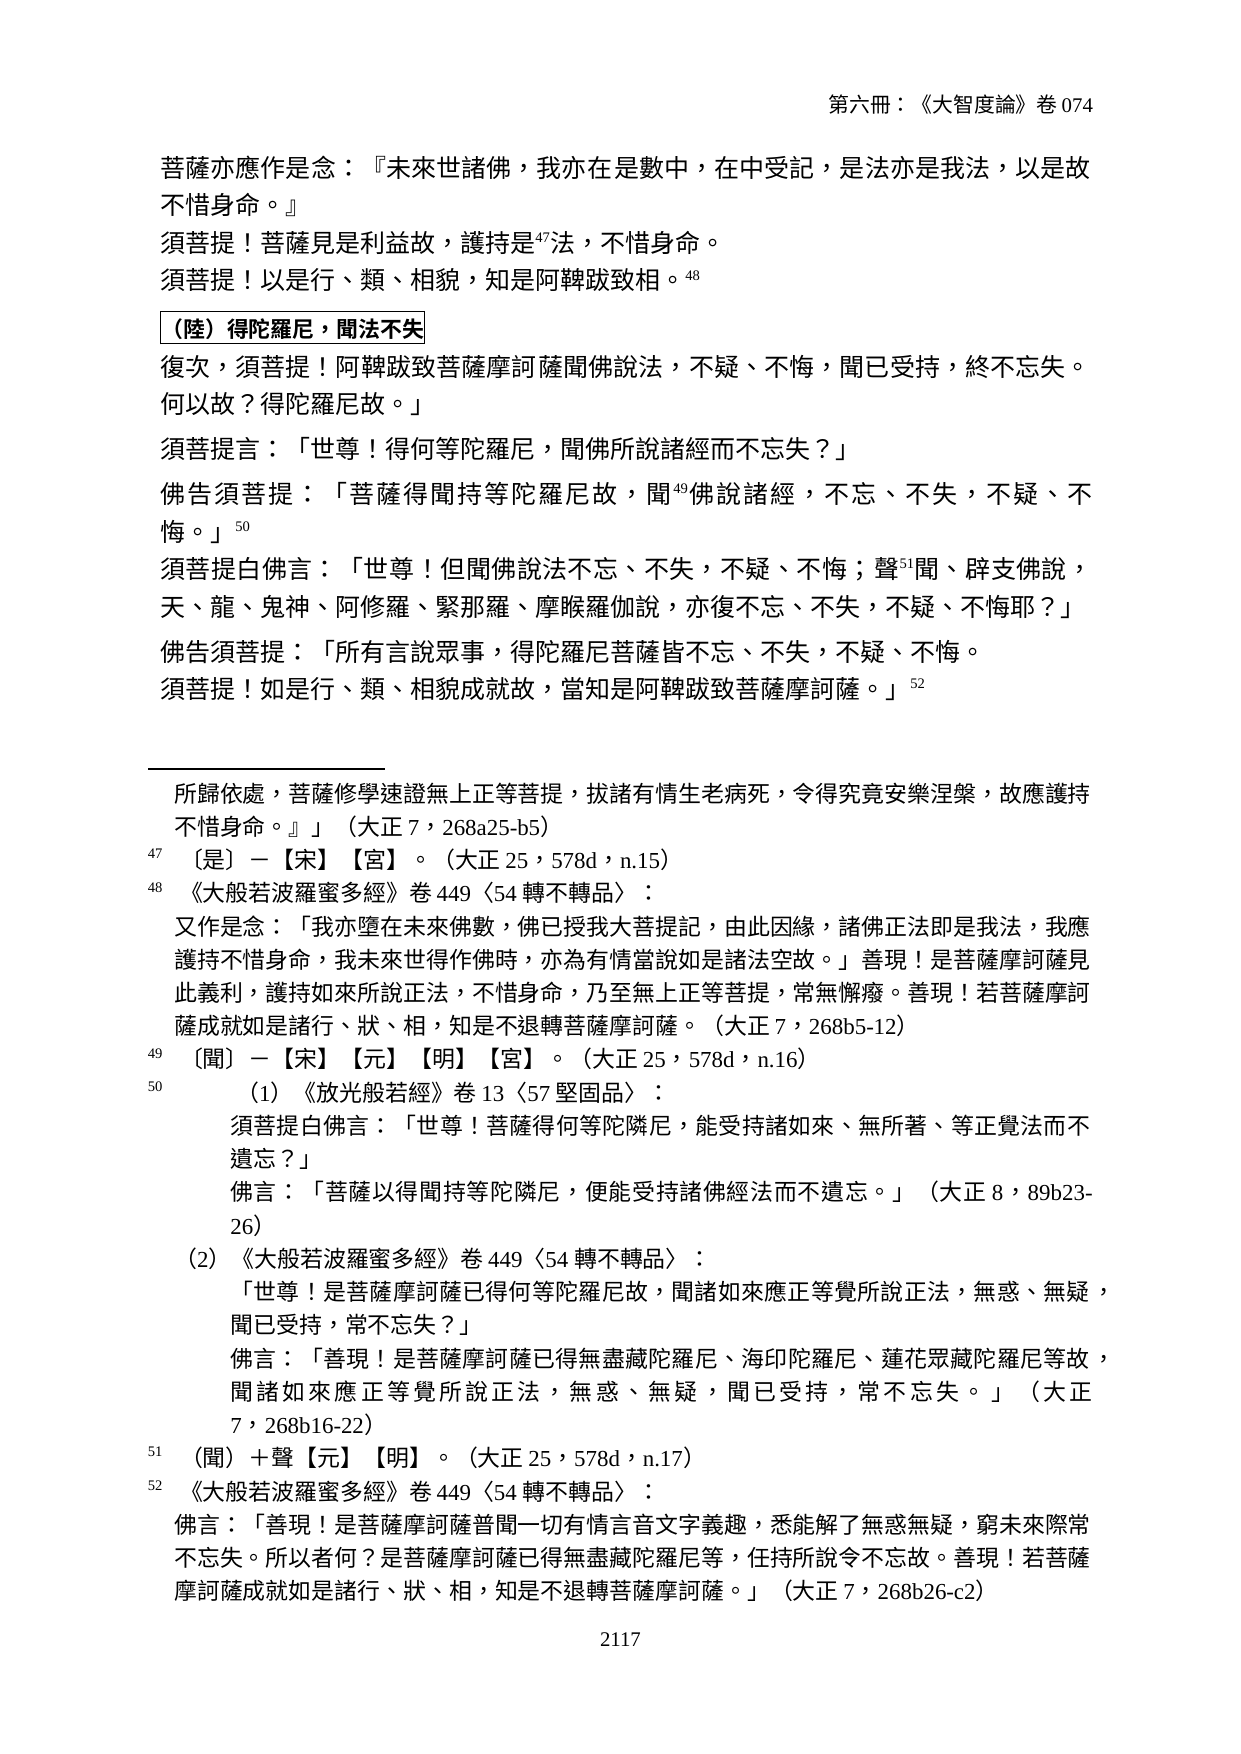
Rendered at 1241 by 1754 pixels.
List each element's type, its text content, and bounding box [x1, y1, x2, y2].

text 佛告須菩提：「所有言說眾事，得陀羅尼菩薩皆不忘、不失，不疑、不悔。 [148, 631, 1092, 669]
text 須菩提白佛言：「世尊！但聞佛說法不忘、不失，不疑、不悔；聲聞、辟支佛說，天、龍、鬼神、阿修羅、緊那羅、摩睺羅伽說，亦復不忘、不失，不疑、不悔耶？」 [160, 549, 1092, 624]
text 菩薩亦應作是念：『未來世諸佛，我亦在是數中，在中受記，是法亦是我法，以是故不惜身命。』 [160, 148, 1092, 223]
text 佛告須菩提：「菩薩得聞持等陀羅尼故，聞佛說諸經，不忘、不失，不疑、不悔。」 [160, 474, 1092, 549]
text 須菩提！如是行、類、相貌成就故，當知是阿鞞跋致菩薩摩訶薩。」 [148, 669, 1092, 706]
text 須菩提言：「世尊！得何等陀羅尼，聞佛所說諸經而不忘失？」 [160, 429, 1092, 466]
text （陸）得陀羅尼，聞法不失 [160, 309, 1092, 346]
text 須菩提！以是行、類、相貌，知是阿鞞跋致相。 [148, 260, 1092, 298]
text 復次，須菩提！阿鞞跋致菩薩摩訶薩聞佛說法，不疑、不悔，聞已受持，終不忘失。何以故？得陀羅尼故。」 [160, 346, 1092, 421]
text 須菩提！菩薩見是利益故，護持是法，不惜身命。 [148, 223, 1092, 260]
